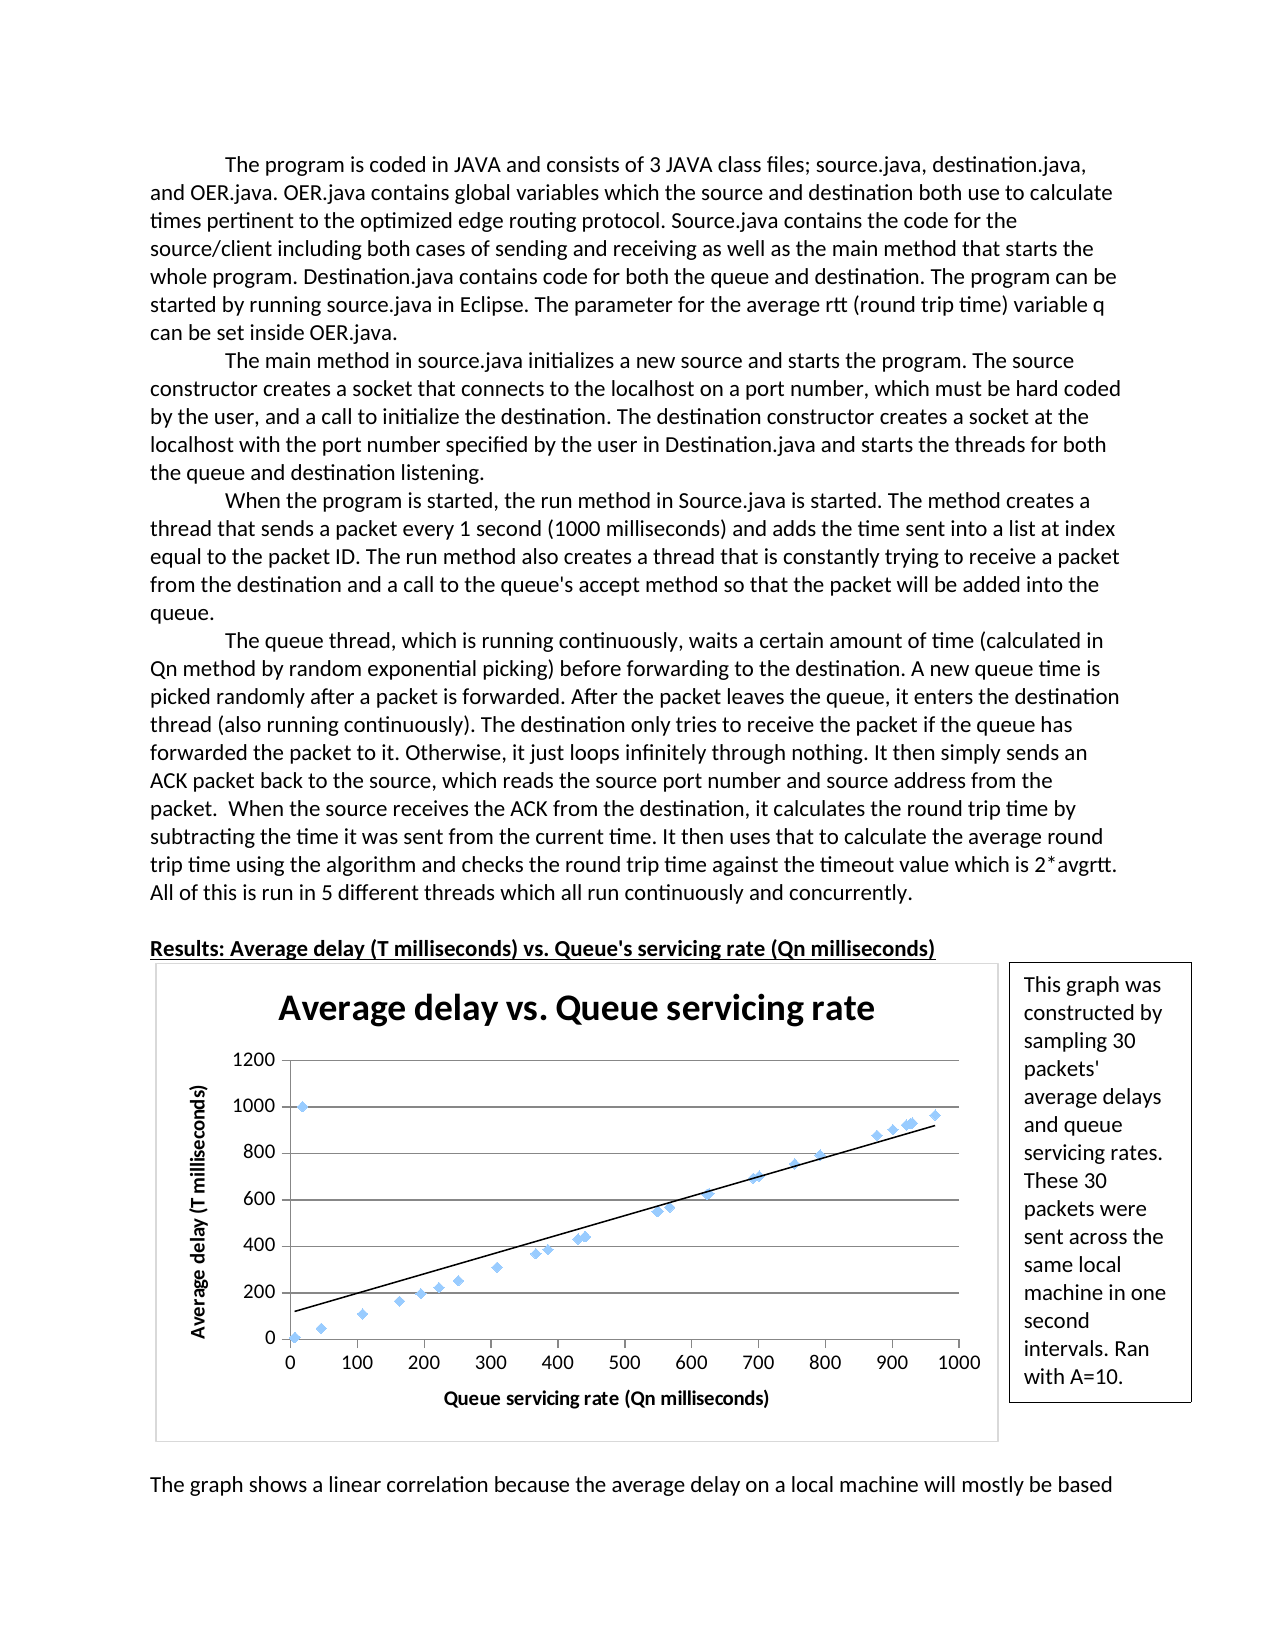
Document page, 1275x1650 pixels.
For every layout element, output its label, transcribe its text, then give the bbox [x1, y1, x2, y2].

text The program is coded in JAVA and consists of 3 JAVA class files; source.java, destination.java, and OER.java. OER.java contains global variables which the source and destination both use to calculate times pertinent to the optimized edge routing protocol. Source.java contains the code for the source/client including both cases of sending and receiving as well as the main method that starts the whole program. Destination.java contains code for both the queue and destination. The program can be started by running source.java in Eclipse. The parameter for the average rtt (round trip time) variable q can be set inside OER.java. [150, 150, 1125, 346]
text When the program is started, the run method in Source.java is started. The method creates a thread that sends a packet every 1 second (1000 milliseconds) and adds the time sent into a list at index equal to the packet ID. The run method also creates a thread that is constantly trying to receive a packet from the destination and a call to the queue's accept method so that the packet will be added into the queue. [150, 486, 1125, 626]
text Results: Average delay (T milliseconds) vs. Queue's servicing rate (Qn milliseconds) [150, 934, 1125, 963]
text The queue thread, which is running continuously, waits a certain amount of time (calculated in Qn method by random exponential picking) before forwarding to the destination. A new queue time is picked randomly after a packet is forwarded. After the packet leaves the queue, it enters the destination thread (also running continuously). The destination only tries to receive the packet if the queue has forwarded the packet to it. Otherwise, it just loops infinitely through nothing. It then simply sends an ACK packet back to the source, which reads the source port number and source address from the packet. When the source receives the ACK from the destination, it calculates the round trip time by subtracting the time it was sent from the current time. It then uses that to calculate the average round trip time using the algorithm and checks the round trip time against the timeout value which is 2*avgrtt. All of this is run in 5 different threads which all run continuously and concurrently. [150, 626, 1125, 907]
text The main method in source.java initializes a new source and starts the program. The source constructor creates a socket that connects to the localhost on a port number, which must be hard coded by the user, and a call to initialize the destination. The destination constructor creates a socket at the localhost with the port number specified by the user in Destination.java and starts the threads for both the queue and destination listening. [150, 346, 1125, 486]
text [150, 1470, 1125, 1498]
